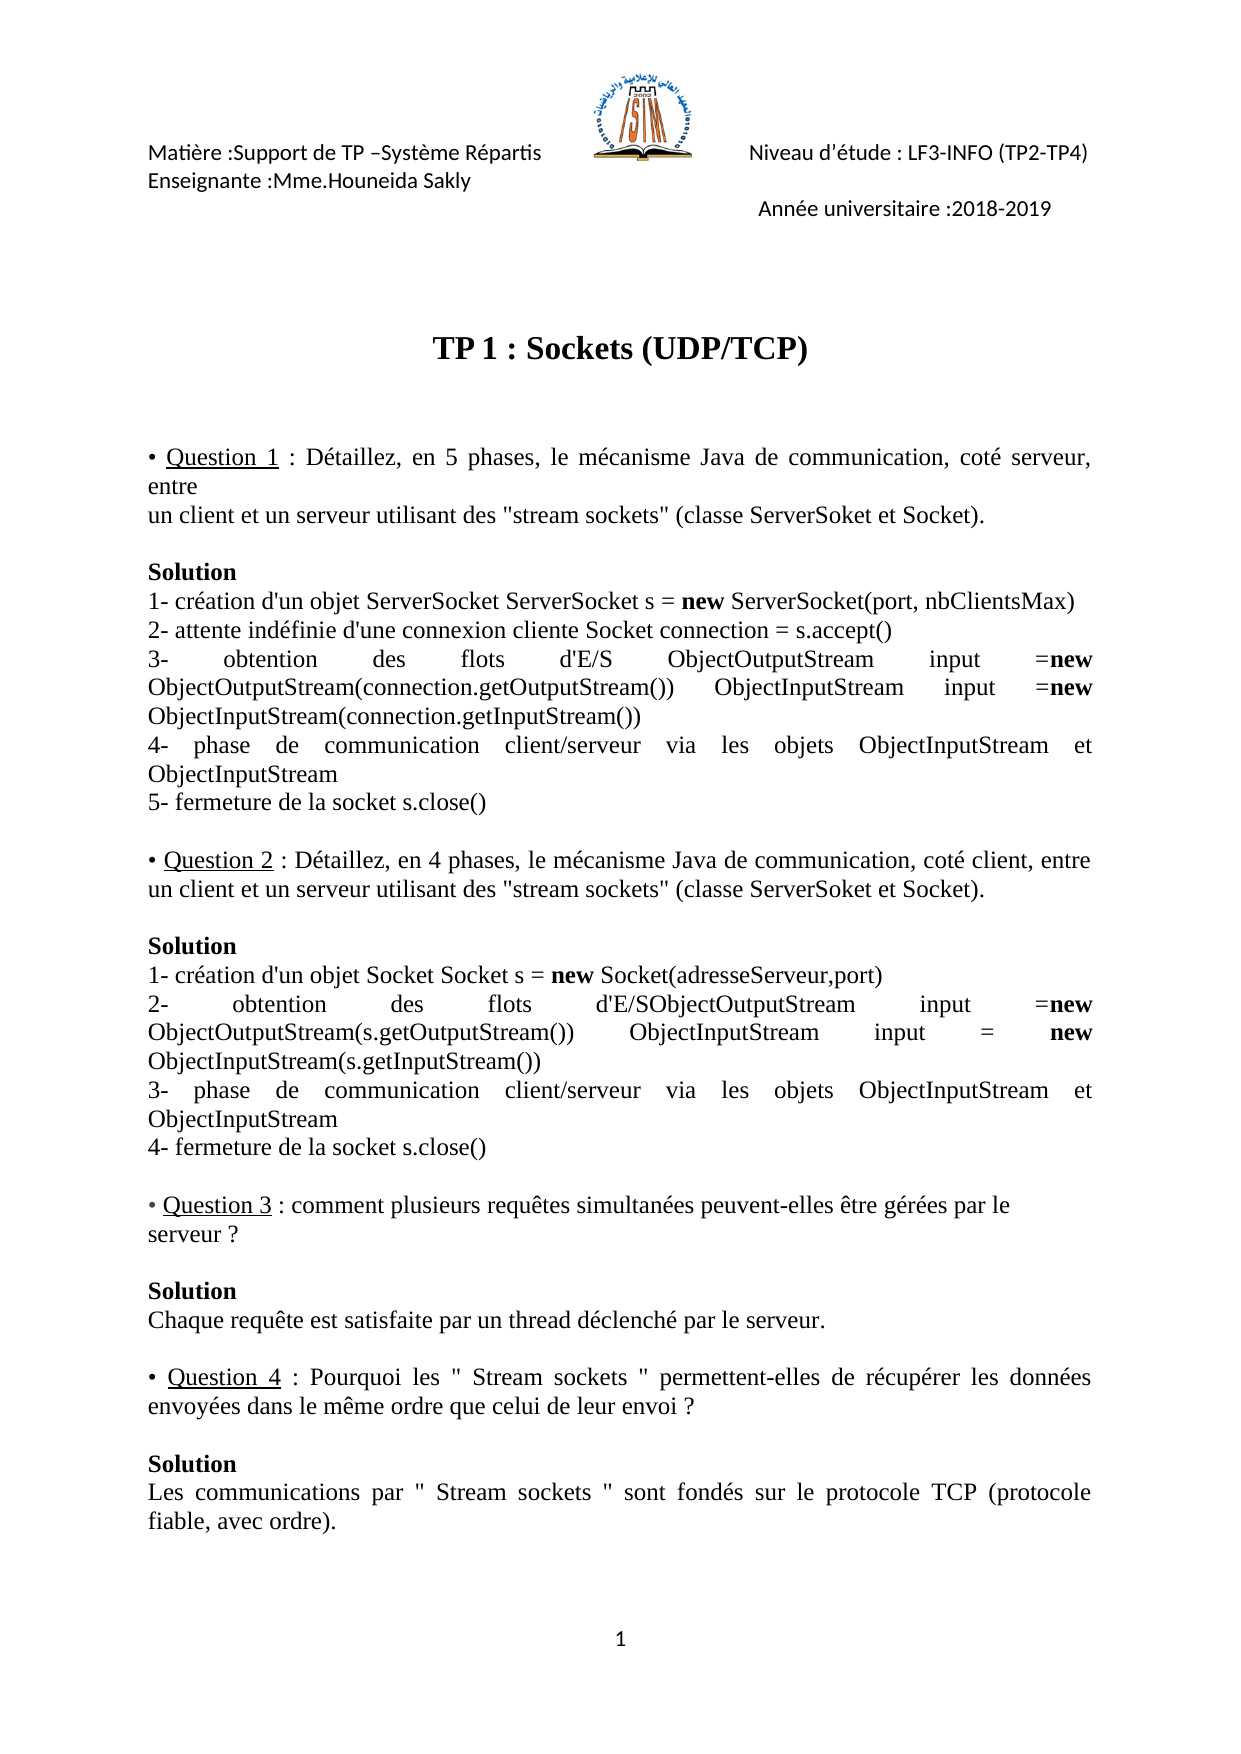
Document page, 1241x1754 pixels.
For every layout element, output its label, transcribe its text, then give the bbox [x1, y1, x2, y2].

text Les communications par " Stream sockets " sont fondés sur le protocole TCP (protocole fiable, avec ordre). [148, 1477, 1093, 1535]
text Chaque requête est satisfaite par un thread déclenché par le serveur. [148, 1305, 1093, 1334]
text un client et un serveur utilisant des "stream sockets" (classe ServerSoket et Socket). [148, 500, 1093, 529]
text Solution [148, 1449, 1093, 1477]
picture [593, 73, 692, 161]
text Solution [148, 931, 1093, 960]
text 4- fermeture de la socket s.close() [148, 1132, 1093, 1161]
text 3- phase de communication client/serveur via les objets ObjectInputStream et ObjectInputStream [148, 1075, 1093, 1132]
text 2- attente indéfinie d'une connexion cliente Socket connection = s.accept() [148, 615, 1093, 644]
text • Question 2 : Détaillez, en 4 phases, le mécanisme Java de communication, coté client, entre un client et un serveur utilisant des "stream sockets" (classe ServerSoket et Socket). [148, 845, 1093, 902]
text Solution [148, 557, 1093, 586]
text • Question 4 : Pourquoi les " Stream sockets " permettent-elles de récupérer les données envoyées dans le même ordre que celui de leur envoi ? [148, 1362, 1093, 1420]
text serveur ? [148, 1219, 1093, 1247]
text 1- création d'un objet Socket Socket s = new Socket(adresseServeur,port) [148, 960, 1093, 989]
text 3- obtention des flots d'E/S ObjectOutputStream input =new ObjectOutputStream(connection.getOutputStream()) ObjectInputStream input =new ObjectInputStream(connection.getInputStream()) [148, 644, 1093, 730]
text TP 1 : Sockets (UDP/TCP) [148, 328, 1093, 366]
text • Question 1 : Détaillez, en 5 phases, le mécanisme Java de communication, coté serveur, entre [148, 442, 1093, 500]
text • Question 3 : comment plusieurs requêtes simultanées peuvent-elles être gérées par le [148, 1190, 1093, 1219]
text 4- phase de communication client/serveur via les objets ObjectInputStream et ObjectInputStream [148, 730, 1093, 787]
text 1- création d'un objet ServerSocket ServerSocket s = new ServerSocket(port, nbClientsMax) [148, 586, 1093, 615]
text 5- fermeture de la socket s.close() [148, 787, 1093, 816]
text 2- obtention des flots d'E/SObjectOutputStream input =new ObjectOutputStream(s.getOutputStream()) ObjectInputStream input = new ObjectInputStream(s.getInputStream()) [148, 989, 1093, 1075]
text Solution [148, 1276, 1093, 1305]
